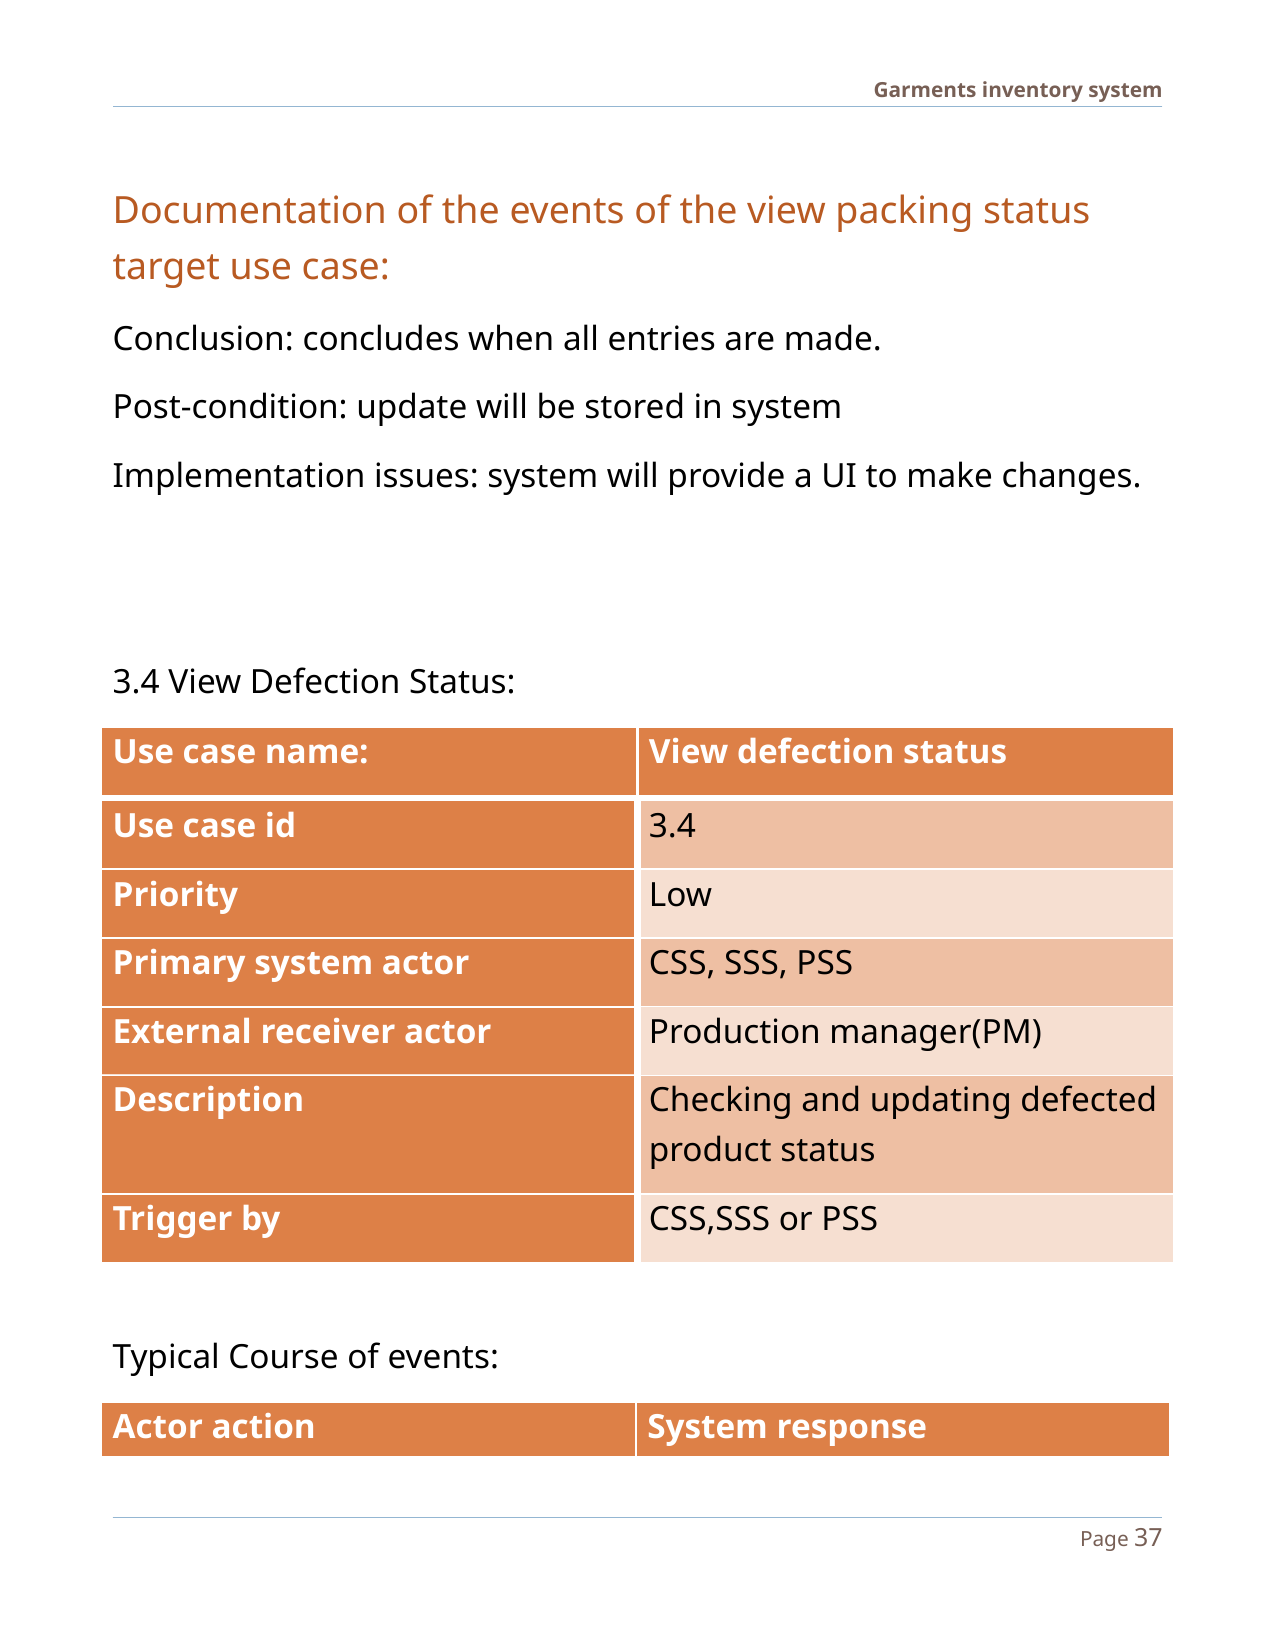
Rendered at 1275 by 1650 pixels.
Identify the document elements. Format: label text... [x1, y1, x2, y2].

table_cell CSS, SSS, PSS [641, 939, 1173, 1006]
table_cell Priority [102, 870, 634, 937]
table_cell Low [641, 870, 1173, 937]
table_cell Primary system actor [102, 939, 634, 1006]
text Post-condition: update will be stored in system [112, 383, 1162, 428]
text 3.4 View Defection Status: [112, 657, 1162, 703]
table_cell 3.4 [641, 801, 1173, 868]
text Typical Course of events: [112, 1333, 1162, 1378]
table_cell CSS,SSS or PSS [641, 1195, 1173, 1262]
text Conclusion: concludes when all entries are made. [112, 314, 1162, 360]
table_cell External receiver actor [102, 1008, 634, 1074]
table_header Actor action [102, 1403, 635, 1456]
table_cell Description [102, 1076, 634, 1193]
table_cell Production manager(PM) [641, 1007, 1173, 1074]
text Implementation issues: system will provide a UI to make changes. [112, 452, 1162, 497]
table_cell Trigger by [102, 1195, 634, 1262]
text Documentation of the events of the view packing status target use case: [112, 183, 1162, 290]
table_cell Use case id [102, 801, 634, 868]
table_header View defection status [639, 728, 1173, 795]
table_header Use case name: [102, 728, 636, 795]
table_header System response [637, 1403, 1169, 1456]
table_cell Checking and updating defected product status [641, 1076, 1173, 1193]
